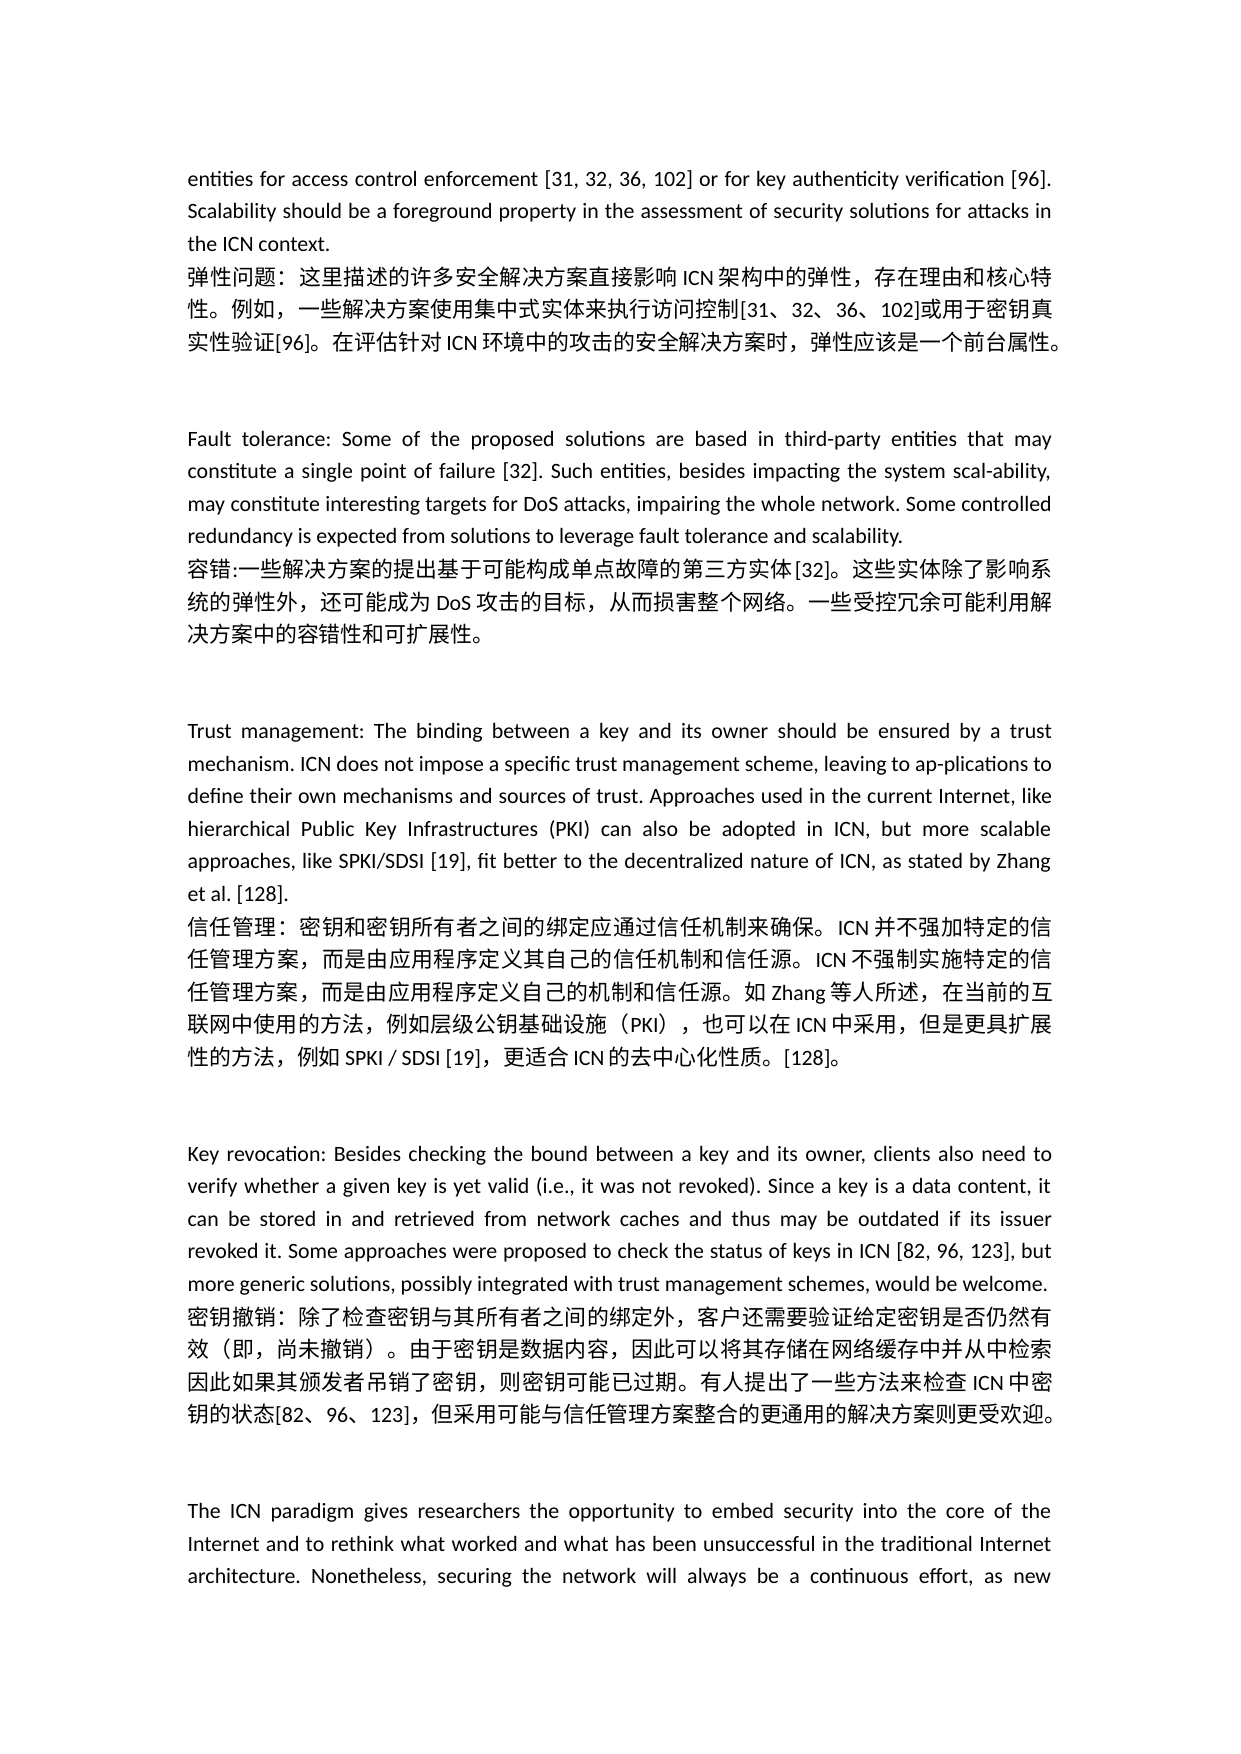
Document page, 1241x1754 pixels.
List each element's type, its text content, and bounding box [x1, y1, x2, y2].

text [187, 1494, 1053, 1592]
text Trust management: The binding between a key and its owner should be ensured by a trust mechanism. ICN does not impose a specific trust management scheme, leaving to ap-plications to define their own mechanisms and sources of trust. Approaches used in the current Internet, like hierarchical Public Key Infrastructures (PKI) can also be adopted in ICN, but more scalable approaches, like SPKI/SDSI [19], fit better to the decentralized nature of ICN, as stated by Zhang et al. [128]. [187, 714, 1053, 909]
text 密钥撤销：除了检查密钥与其所有者之间的绑定外，客户还需要验证给定密钥是否仍然有效（即，尚未撤销）。由于密钥是数据内容，因此可以将其存储在网络缓存中并从中检索，因此如果其颁发者吊销了密钥，则密钥可能已过期。有人提出了一些方法来检查ICN中密钥的状态[82、96、123]，但采用可能与信任管理方案整合的更通用的解决方案则更受欢迎。 [187, 1299, 1053, 1429]
text 信任管理：密钥和密钥所有者之间的绑定应通过信任机制来确保。ICN并不强加特定的信任管理方案，而是由应用程序定义其自己的信任机制和信任源。ICN不强制实施特定的信任管理方案，而是由应用程序定义自己的机制和信任源。如Zhang等人所述，在当前的互联网中使用的方法，例如层级公钥基础设施（PKI），也可以在ICN中采用，但是更具扩展性的方法，例如SPKI / SDSI [19]，更适合ICN的去中心化性质。[128]。 [187, 909, 1053, 1072]
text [187, 162, 1053, 259]
text 弹性问题：这里描述的许多安全解决方案直接影响ICN架构中的弹性，存在理由和核心特性。例如，一些解决方案使用集中式实体来执行访问控制[31、32、36、102]或用于密钥真实性验证[96]。在评估针对ICN环境中的攻击的安全解决方案时，弹性应该是一个前台属性。 [187, 259, 1053, 357]
text Fault tolerance: Some of the proposed solutions are based in third-party entities that may constitute a single point of failure [32]. Such entities, besides impacting the system scal-ability, may constitute interesting targets for DoS attacks, impairing the whole network. Some controlled redundancy is expected from solutions to leverage fault tolerance and scalability. [187, 422, 1053, 552]
text 容错:一些解决方案的提出基于可能构成单点故障的第三方实体[32]。这些实体除了影响系统的弹性外，还可能成为DoS攻击的目标，从而损害整个网络。一些受控冗余可能利用解决方案中的容错性和可扩展性。 [187, 552, 1053, 649]
text Key revocation: Besides checking the bound between a key and its owner, clients also need to verify whether a given key is yet valid (i.e., it was not revoked). Since a key is a data content, it can be stored in and retrieved from network caches and thus may be outdated if its issuer revoked it. Some approaches were proposed to check the status of keys in ICN [82, 96, 123], but more generic solutions, possibly integrated with trust management schemes, would be welcome. [187, 1137, 1053, 1299]
